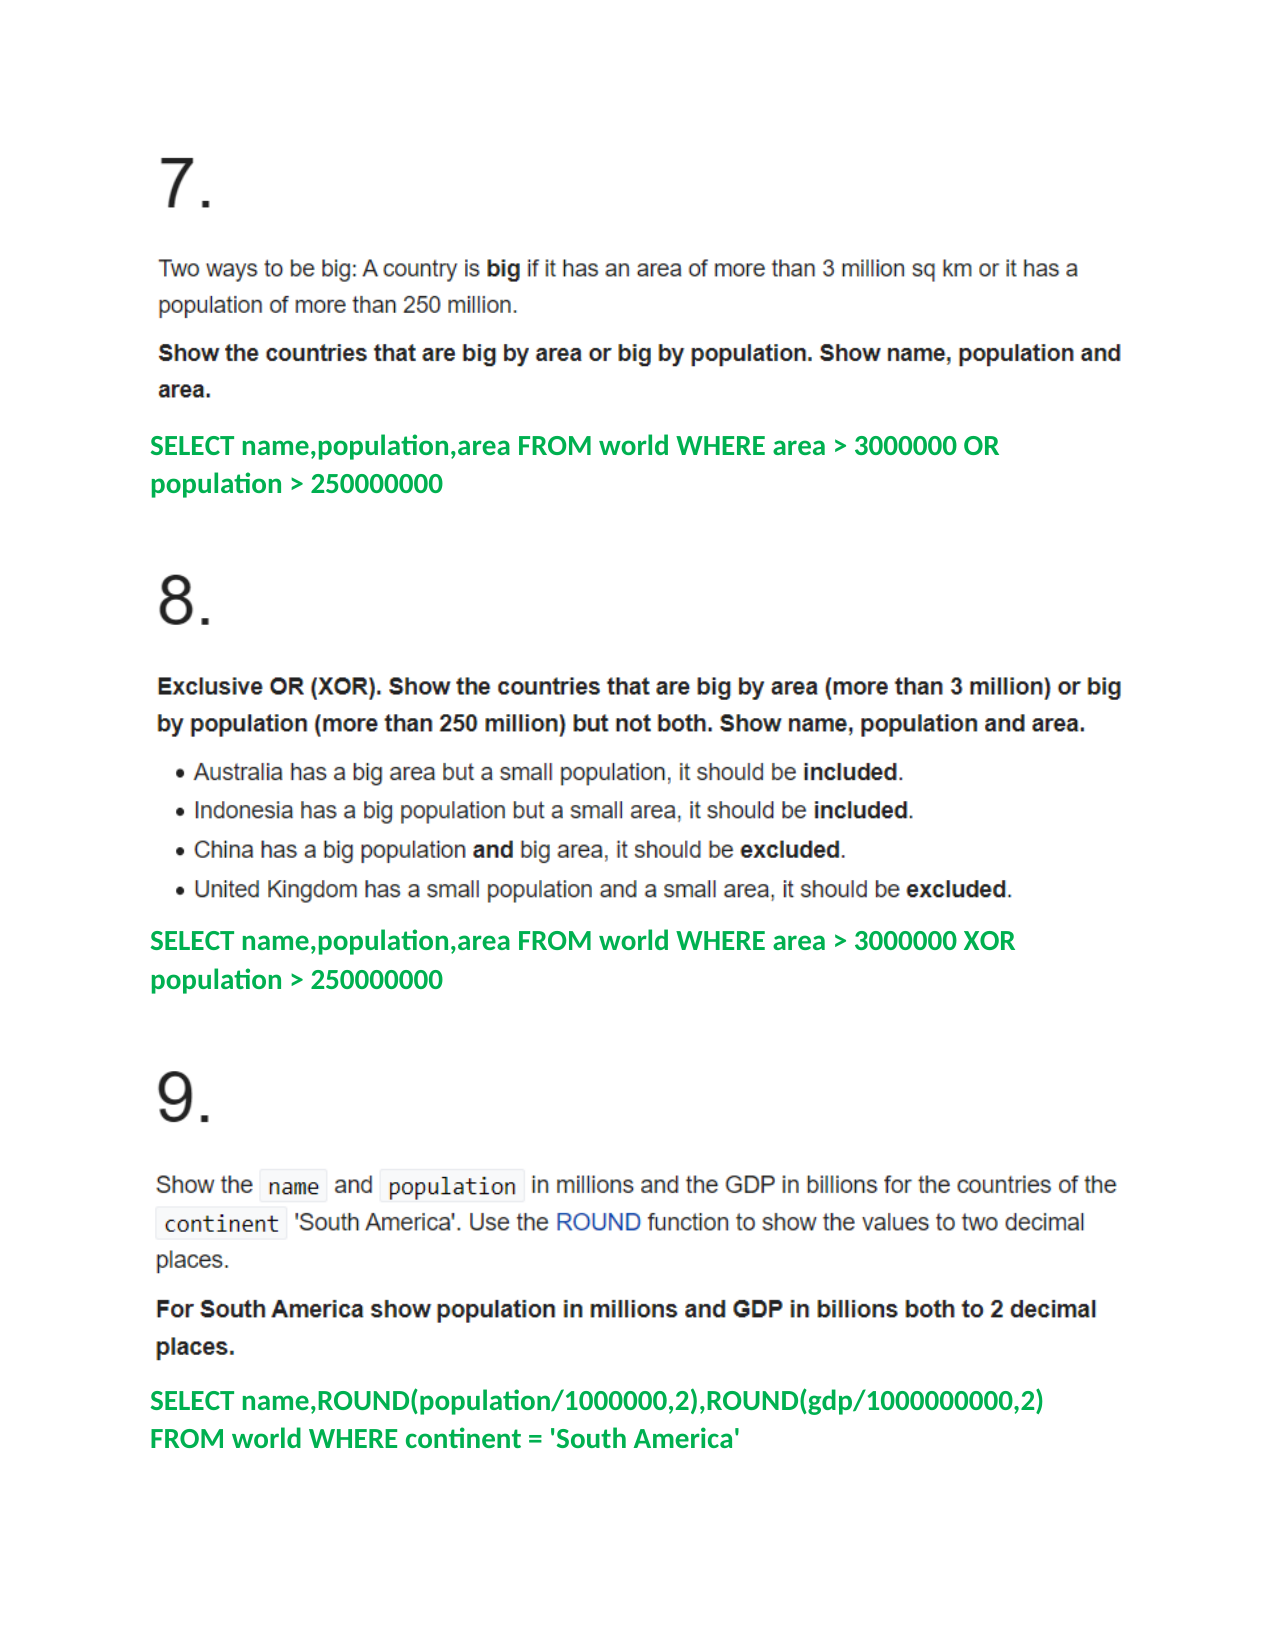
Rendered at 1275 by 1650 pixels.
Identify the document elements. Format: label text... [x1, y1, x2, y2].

picture [150, 567, 1125, 904]
picture [150, 1062, 1125, 1363]
text SELECT name,population,area FROM world WHERE area > 3000000 XOR population > 250000000 [150, 922, 1125, 997]
text SELECT name,population,area FROM world WHERE area > 3000000 OR population > 250000000 [150, 427, 1125, 501]
text SELECT name,ROUND(population/1000000,2),ROUND(gdp/1000000000,2) FROM world WHERE continent = 'South America' [150, 1382, 1125, 1456]
picture [150, 150, 1125, 408]
